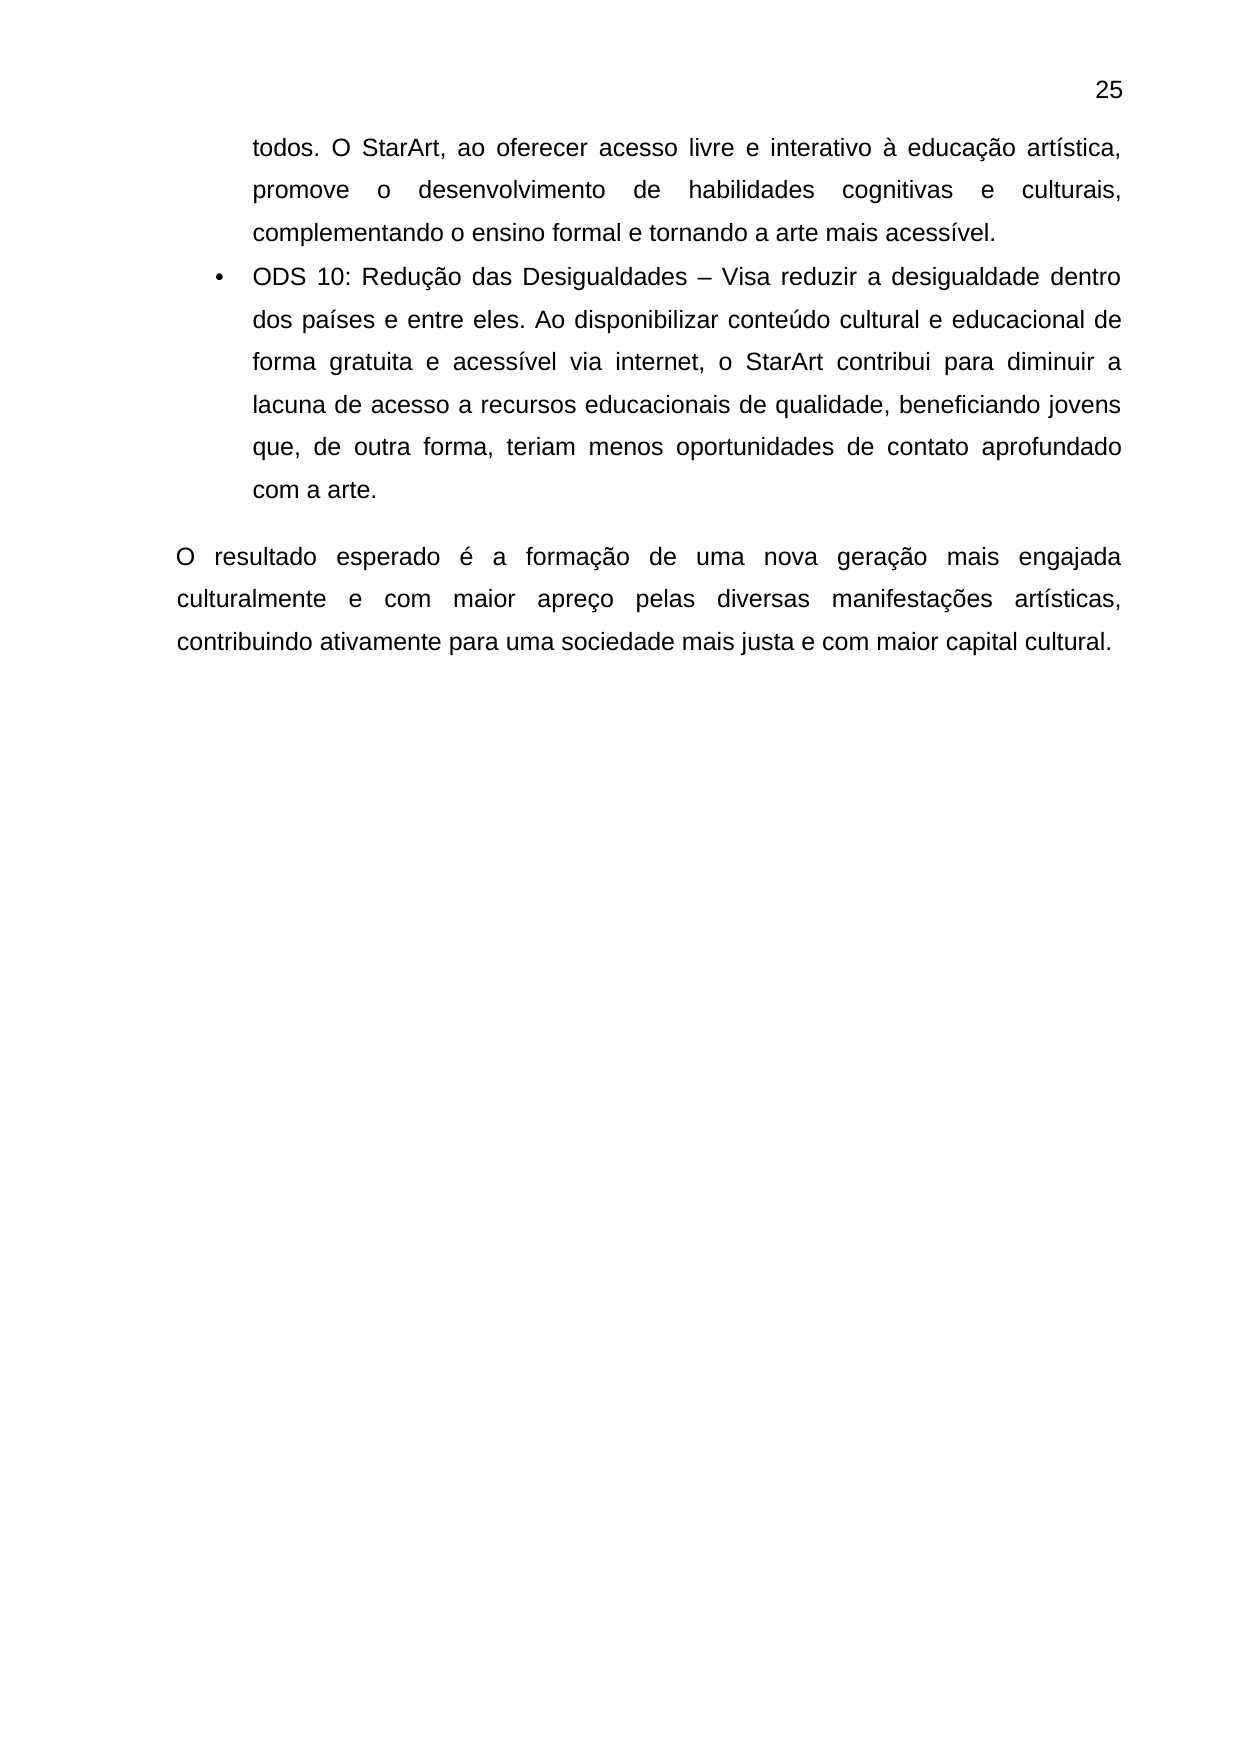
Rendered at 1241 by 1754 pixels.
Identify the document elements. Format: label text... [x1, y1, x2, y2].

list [215, 132, 1123, 246]
text O resultado esperado é a formação de uma nova geração mais engajada culturalmente e com maior apreço pelas diversas manifestações artísticas, contribuindo ativamente para uma sociedade mais justa e com maior capital cultural. [176, 541, 1123, 655]
list ODS 10: Redução das Desigualdades – Visa reduzir a desigualdade dentro dos países e entre eles. Ao disponibilizar conteúdo cultural e educacional de forma gratuita e acessível via internet, o StarArt contribui para diminuir a lacuna de acesso a recursos educacionais de qualidade, beneficiando jovens que, de outra forma, teriam menos oportunidades de contato aprofundado com a arte. [215, 262, 1123, 503]
